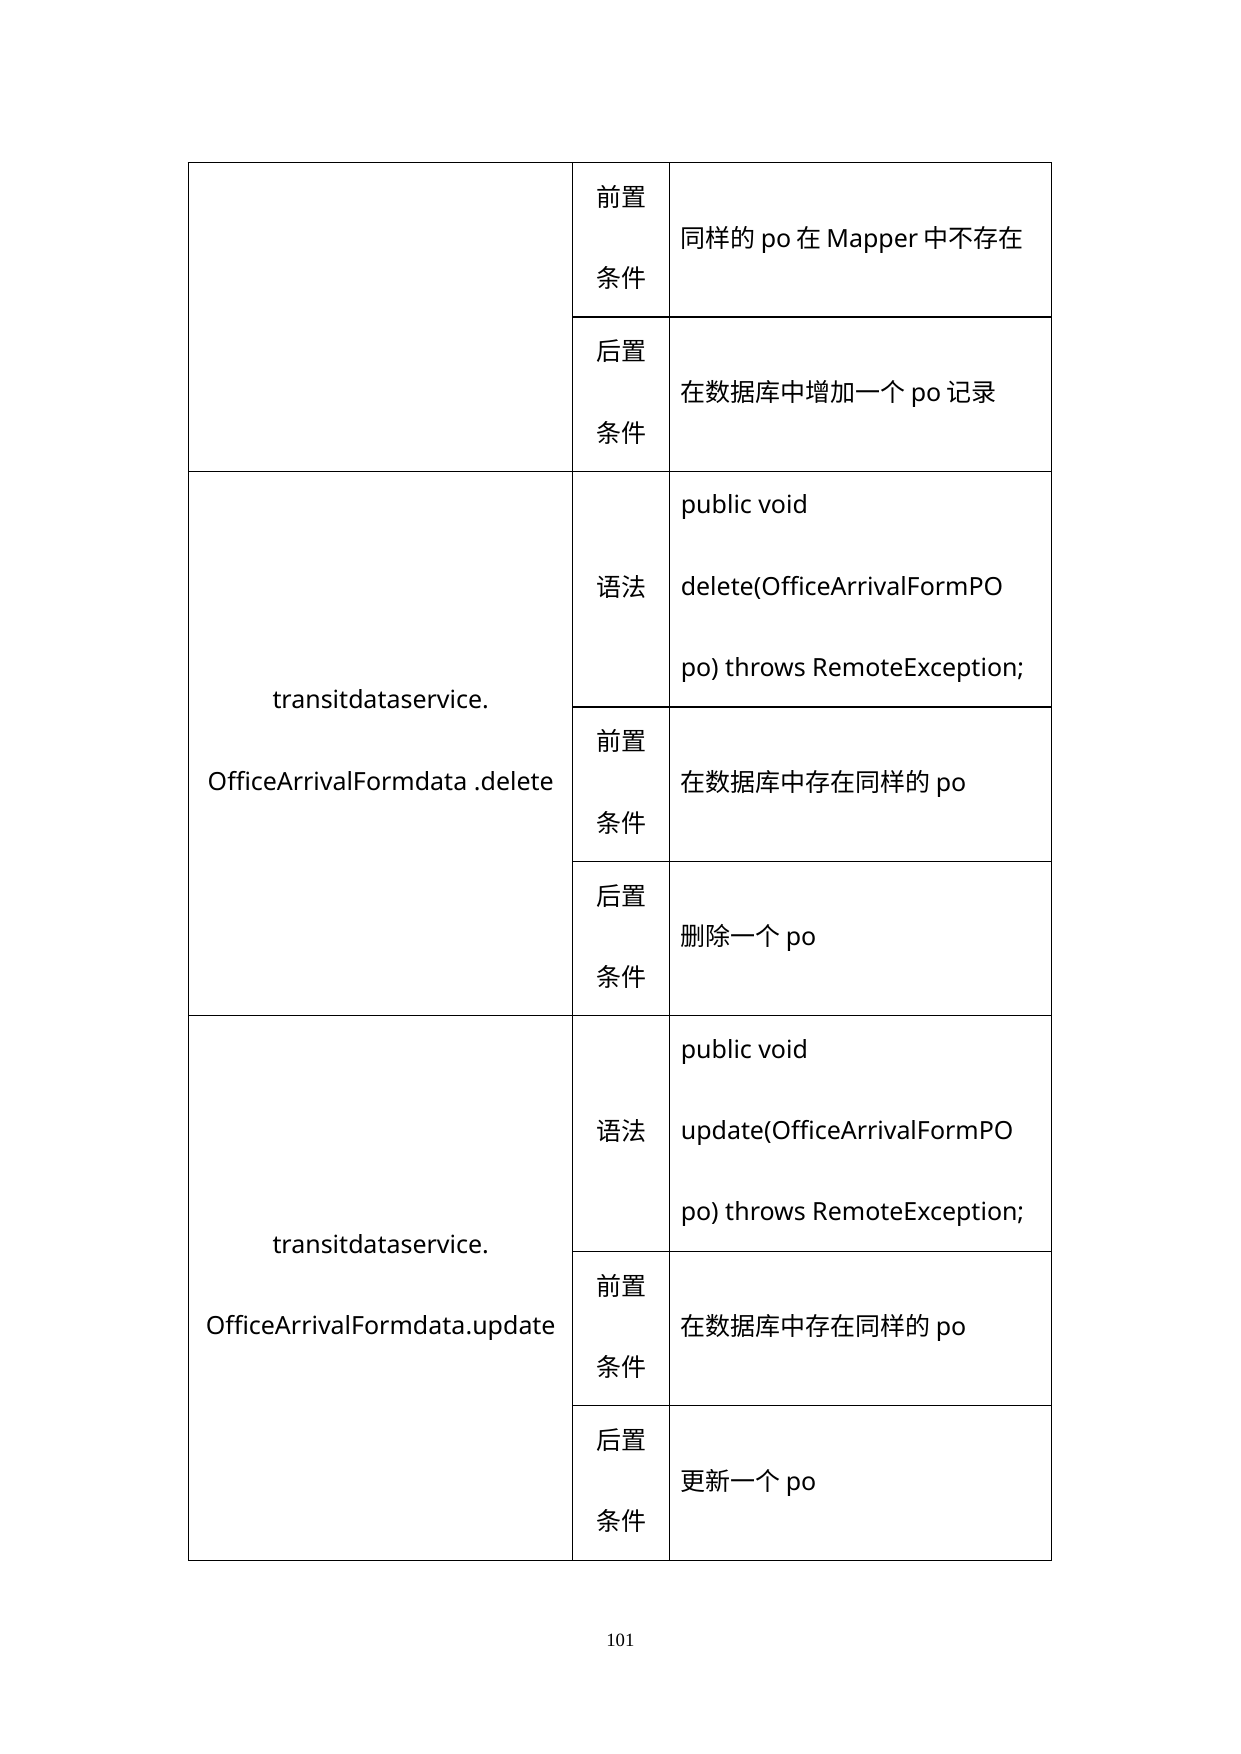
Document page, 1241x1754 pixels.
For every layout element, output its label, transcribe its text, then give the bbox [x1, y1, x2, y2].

table_cell 后置条件 [573, 1406, 669, 1559]
table_cell transitdataservice. OfficeArrivalFormdata.update [189, 1016, 572, 1559]
table_cell transitdataservice. OfficeArrivalFormdata .delete [189, 472, 572, 1015]
table_cell 删除一个po [670, 862, 1051, 1015]
table_cell 更新一个po [670, 1406, 1051, 1559]
table_cell 前置条件 [573, 163, 669, 316]
table_cell 后置条件 [573, 862, 669, 1015]
table_cell public void delete(OfficeArrivalFormPO po) throws RemoteException; [670, 472, 1051, 706]
table_cell 在数据库中存在同样的po [670, 1252, 1051, 1405]
table_cell 语法 [573, 1016, 669, 1251]
table_cell 在数据库中增加一个po记录 [670, 318, 1051, 471]
table_cell 在数据库中存在同样的po [670, 708, 1051, 861]
table_cell public void update(OfficeArrivalFormPO po) throws RemoteException; [670, 1016, 1051, 1251]
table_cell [189, 163, 572, 471]
table_cell 前置条件 [573, 708, 669, 861]
table_cell 后置条件 [573, 318, 669, 471]
table_cell 同样的po在Mapper中不存在 [670, 163, 1051, 316]
table_cell 前置条件 [573, 1252, 669, 1405]
table_cell 语法 [573, 472, 669, 706]
